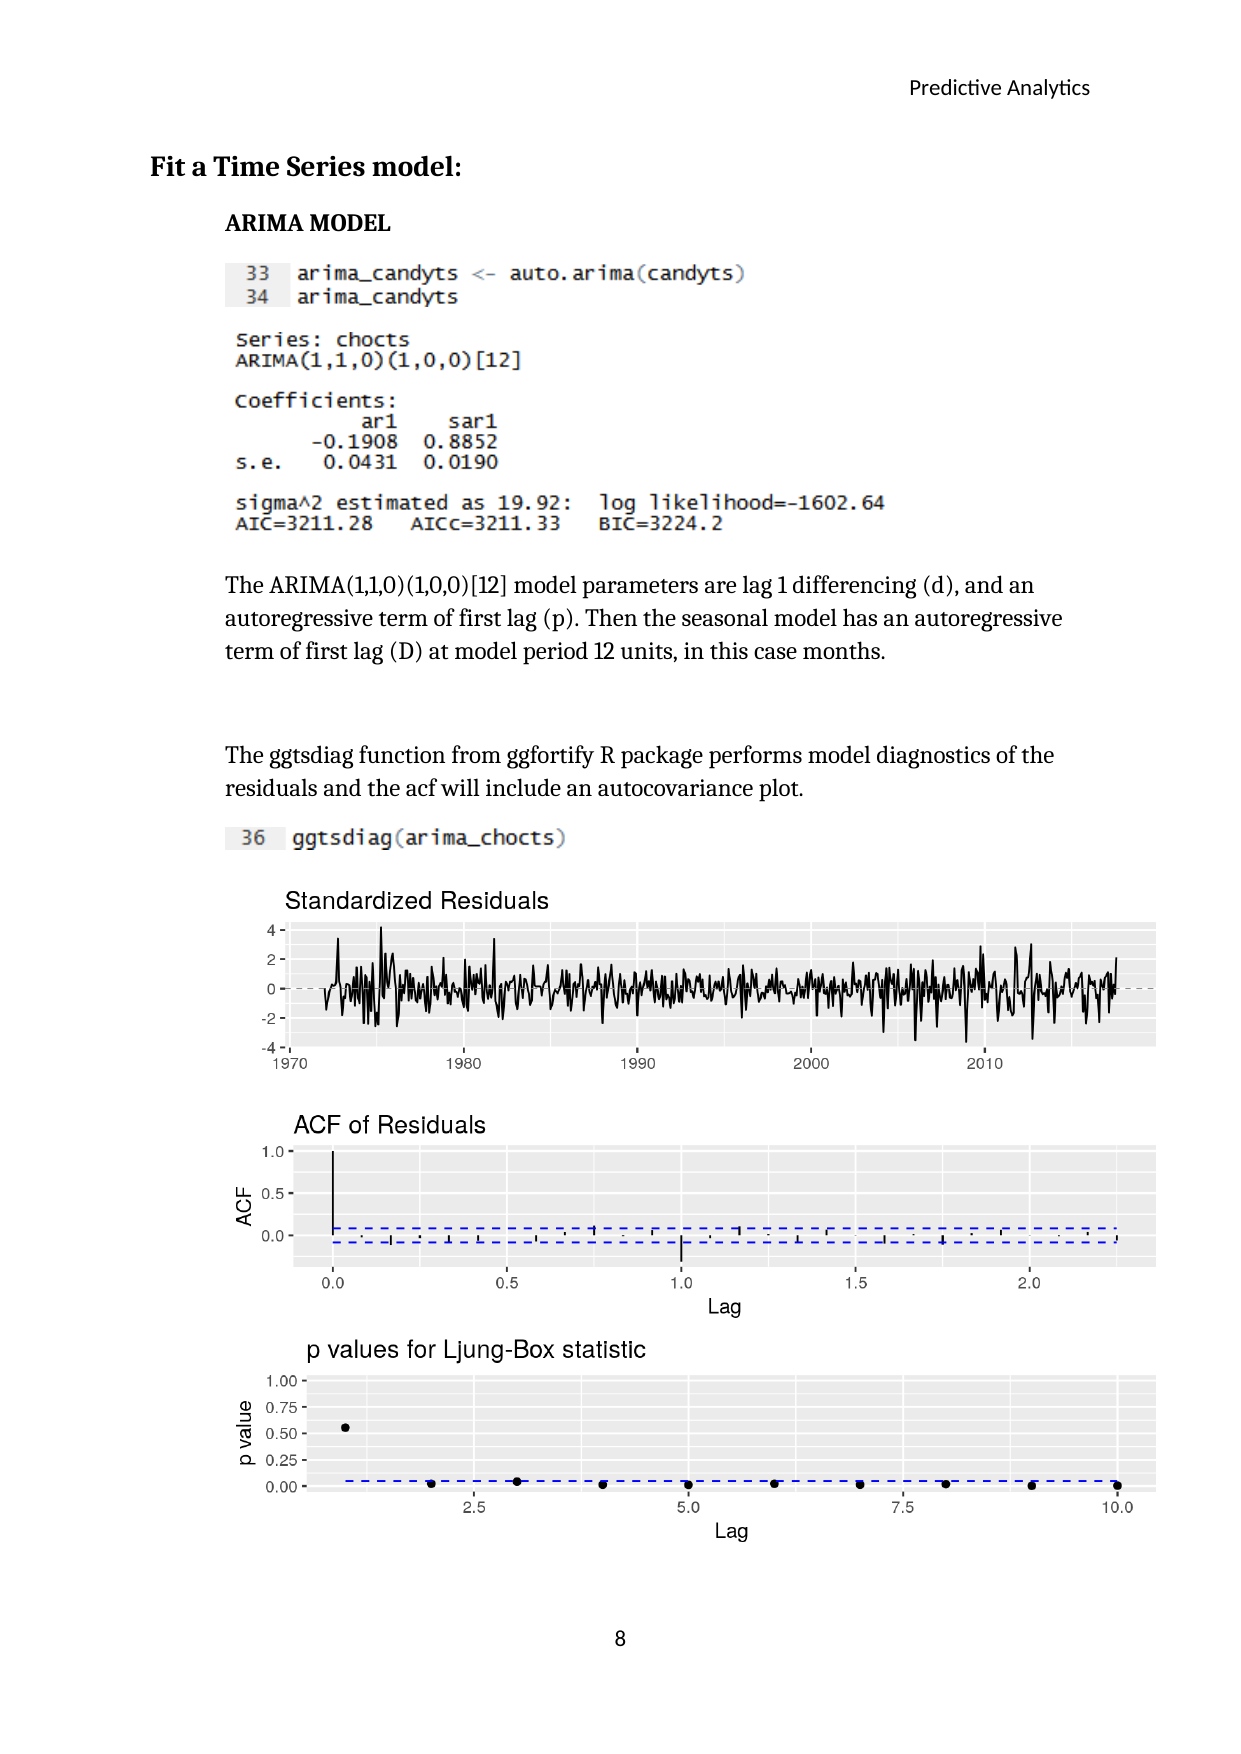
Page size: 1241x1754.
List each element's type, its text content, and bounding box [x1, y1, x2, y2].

picture [225, 827, 600, 850]
text ARIMA MODEL [150, 209, 1090, 238]
picture [225, 880, 1166, 1553]
text Fit a Time Series model: [150, 150, 1090, 183]
text The ARIMA(1,1,0)(1,0,0)[12] model parameters are lag 1 differencing (d), and an autoregressive term of first lag (p). Then the seasonal model has an autoregressive term of first lag (D) at model period 12 units, in this case months. [225, 571, 1090, 666]
picture [225, 332, 910, 546]
text The ggtsdiag function from ggfortify R package performs model diagnostics of the residuals and the acf will include an autocovariance plot. [225, 741, 1090, 802]
picture [225, 263, 791, 307]
